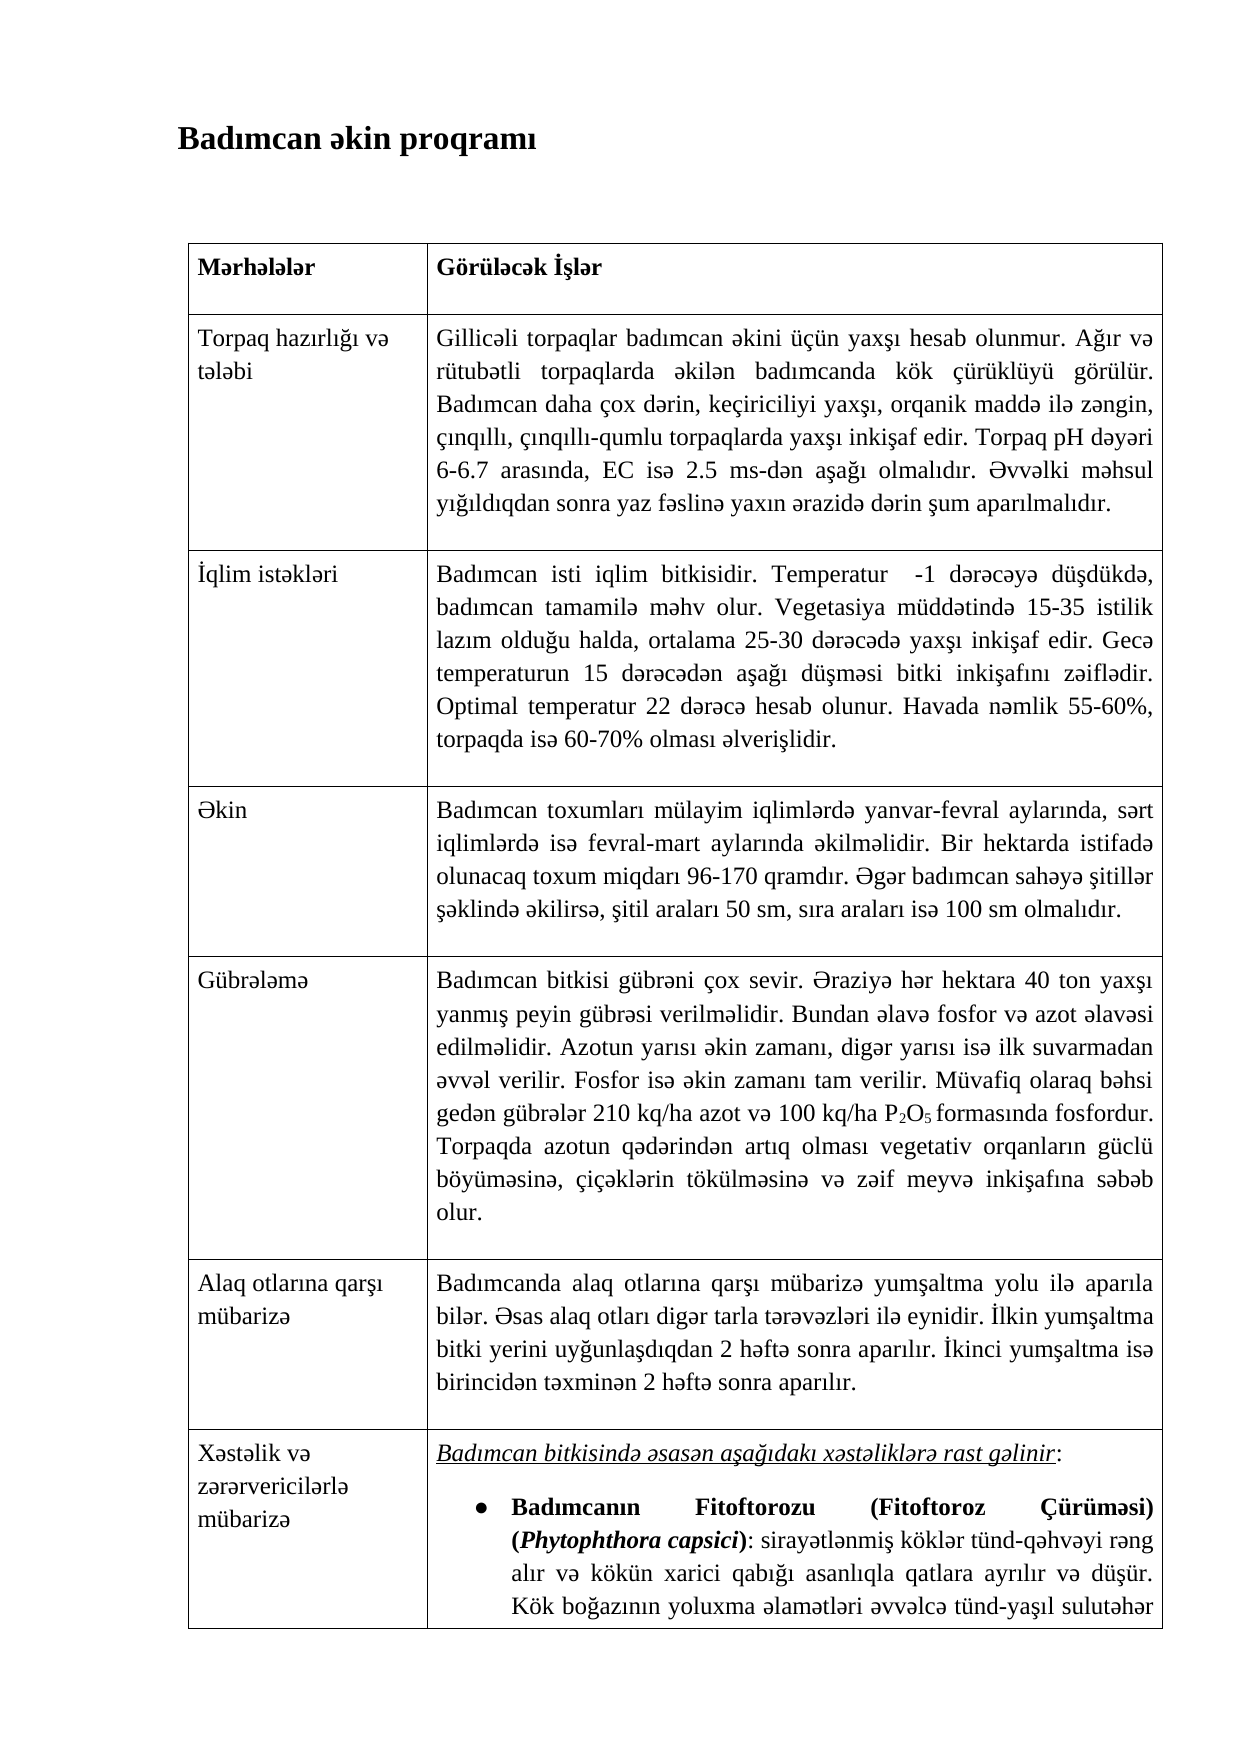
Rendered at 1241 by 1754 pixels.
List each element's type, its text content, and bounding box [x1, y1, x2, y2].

table_header Mərhələlər [189, 244, 427, 313]
table_cell Alaq otlarına qarşı mübarizə [189, 1260, 427, 1429]
table_cell Badımcan toxumları mülayim iqlimlərdə yanvar-fevral aylarında, sərt iqlimlərdə isə fevral-mart aylarında əkilməlidir. Bir hektarda istifadə olunacaq toxum miqdarı 96-170 qramdır. Əgər badımcan sahəyə şitillər şəklində əkilirsə, şitil araları 50 sm, sıra araları isə 100 sm olmalıdır. [428, 787, 1162, 956]
table_cell Badımcan isti iqlim bitkisidir. Temperatur -1 dərəcəyə düşdükdə, badımcan tamamilə məhv olur. Vegetasiya müddətində 15-35 istilik lazım olduğu halda, ortalama 25-30 dərəcədə yaxşı inkişaf edir. Gecə temperaturun 15 dərəcədən aşağı düşməsi bitki inkişafını zəiflədir. Optimal temperatur 22 dərəcə hesab olunur. Havada nəmlik 55-60%, torpaqda isə 60-70% olması əlverişlidir. [428, 551, 1162, 786]
table_cell İqlim istəkləri [189, 551, 427, 786]
table_cell Əkin [189, 787, 427, 956]
table_cell Badımcanda alaq otlarına qarşı mübarizə yumşaltma yolu ilə aparıla bilər. Əsas alaq otları digər tarla tərəvəzləri ilə eynidir. İlkin yumşaltma bitki yerini uyğunlaşdıqdan 2 həftə sonra aparılır. İkinci yumşaltma isə birincidən təxminən 2 həftə sonra aparılır. [428, 1260, 1162, 1429]
table_cell Torpaq hazırlığı və tələbi [189, 315, 427, 550]
table_header Görüləcək İşlər [428, 244, 1162, 313]
text Badımcan əkin proqramı [177, 118, 1152, 156]
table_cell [428, 1430, 1162, 1628]
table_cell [189, 1430, 427, 1628]
table_cell Gillicəli torpaqlar badımcan əkini üçün yaxşı hesab olunmur. Ağır və rütubətli torpaqlarda əkilən badımcanda kök çürüklüyü görülür. Badımcan daha çox dərin, keçiriciliyi yaxşı, orqanik maddə ilə zəngin, çınqıllı, çınqıllı-qumlu torpaqlarda yaxşı inkişaf edir. Torpaq pH dəyəri 6-6.7 arasında, EC isə 2.5 ms-dən aşağı olmalıdır. Əvvəlki məhsul yığıldıqdan sonra yaz fəslinə yaxın ərazidə dərin şum aparılmalıdır. [428, 315, 1162, 550]
table_cell Gübrələmə [189, 957, 427, 1258]
table_cell Badımcan bitkisi gübrəni çox sevir. Əraziyə hər hektara 40 ton yaxşı yanmış peyin gübrəsi verilməlidir. Bundan əlavə fosfor və azot əlavəsi edilməlidir. Azotun yarısı əkin zamanı, digər yarısı isə ilk suvarmadan əvvəl verilir. Fosfor isə əkin zamanı tam verilir. Müvafiq olaraq bəhsi gedən gübrələr 210 kq/ha azot və 100 kq/ha P2O5 formasında fosfordur. Torpaqda azotun qədərindən artıq olması vegetativ orqanların güclü böyüməsinə, çiçəklərin tökülməsinə və zəif meyvə inkişafına səbəb olur. [428, 957, 1162, 1258]
